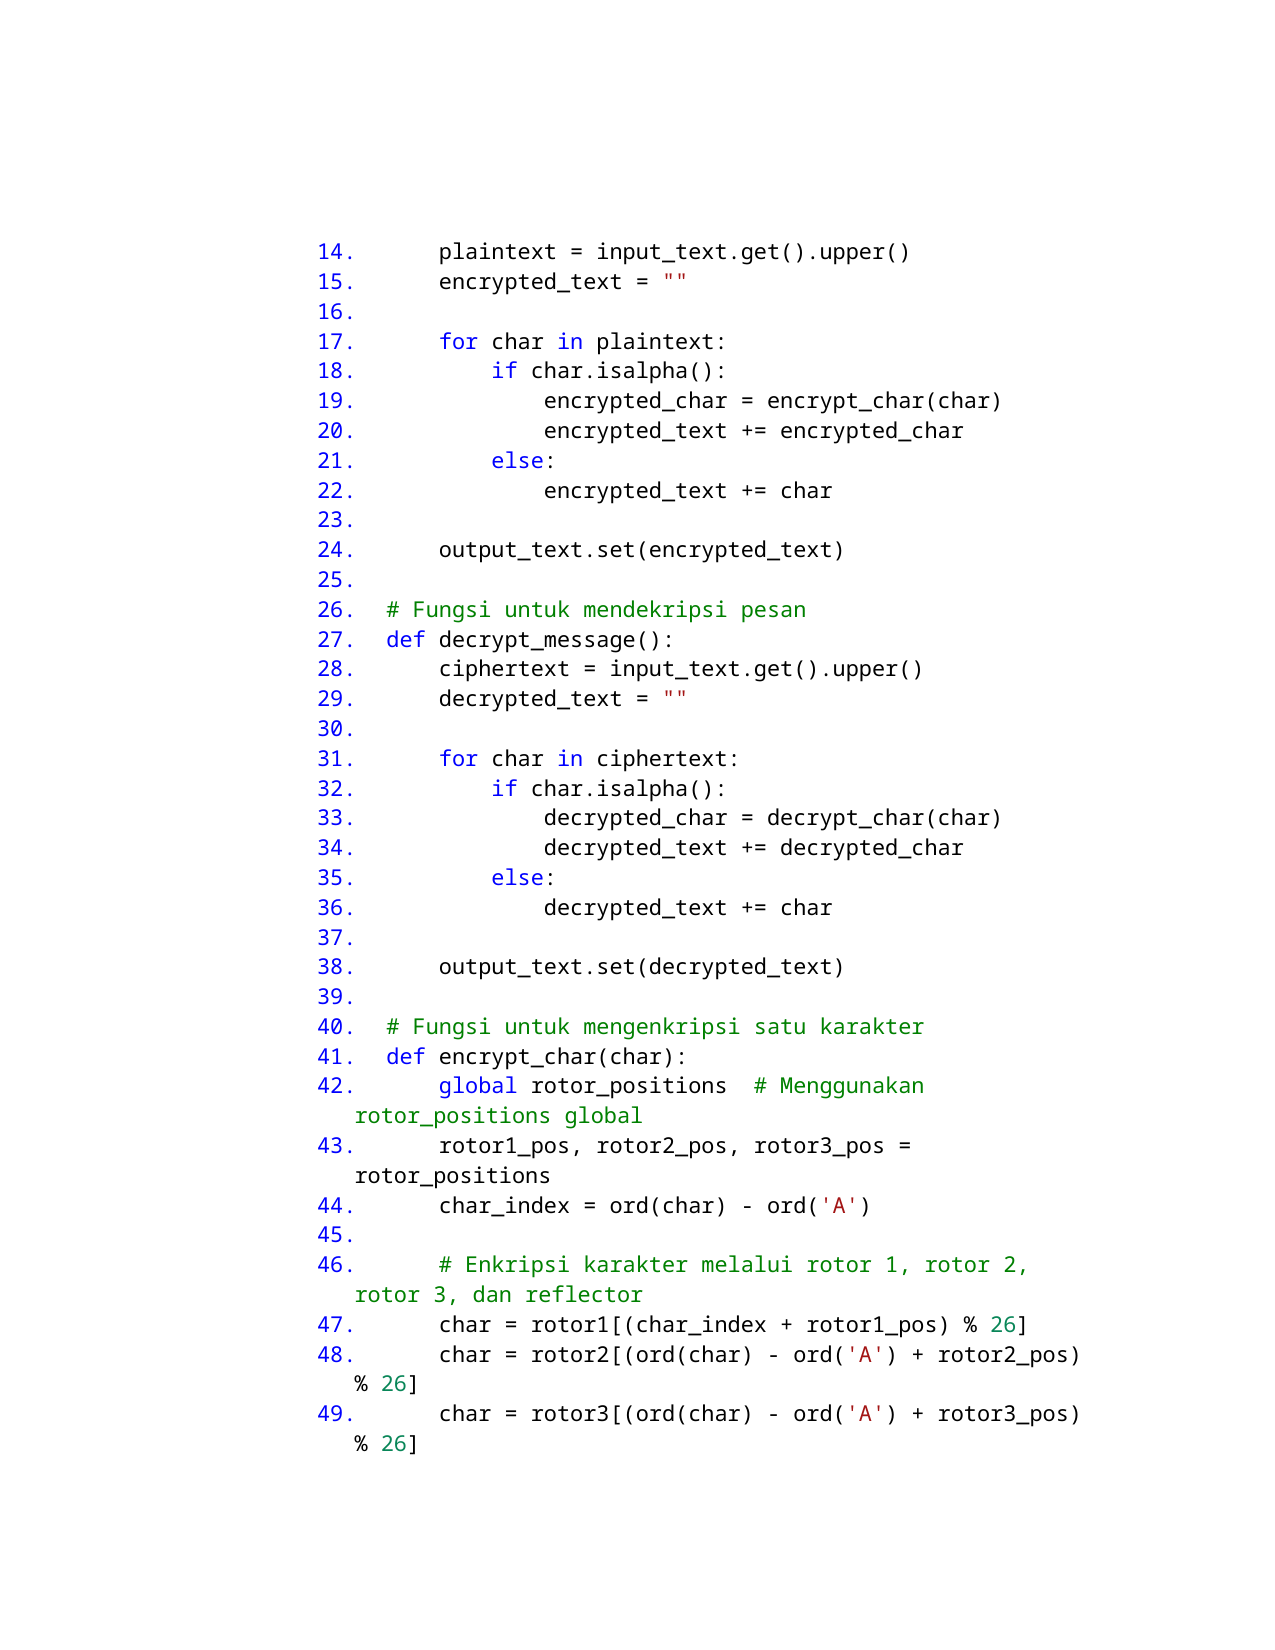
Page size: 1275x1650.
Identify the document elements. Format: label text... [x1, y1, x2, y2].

list else: [317, 862, 1098, 892]
list char = rotor3[(ord(char) - ord('A') + rotor3_pos) % 26] [317, 1398, 1098, 1458]
list ciphertext = input_text.get().upper() [317, 653, 1098, 683]
list # Enkripsi karakter melalui rotor 1, rotor 2, rotor 3, dan reflector [317, 1249, 1098, 1309]
list output_text.set(encrypted_text) [317, 534, 1098, 564]
list char = rotor2[(ord(char) - ord('A') + rotor2_pos) % 26] [317, 1338, 1098, 1398]
list encrypted_text = "" [317, 266, 1098, 296]
list encrypted_text += encrypted_char [317, 415, 1098, 445]
list encrypted_char = encrypt_char(char) [317, 385, 1098, 415]
list decrypted_text += decrypted_char [317, 832, 1098, 862]
list decrypted_text = "" [317, 683, 1098, 713]
list decrypted_char = decrypt_char(char) [317, 802, 1098, 832]
list def encrypt_char(char): [317, 1041, 1098, 1070]
list # Fungsi untuk mengenkripsi satu karakter [317, 1011, 1098, 1041]
list encrypted_text += char [317, 474, 1098, 504]
list else: [317, 445, 1098, 474]
list def decrypt_message(): [317, 623, 1098, 653]
list if char.isalpha(): [317, 772, 1098, 802]
list for char in ciphertext: [317, 743, 1098, 772]
list char_index = ord(char) - ord('A') [317, 1189, 1098, 1219]
list output_text.set(decrypted_text) [317, 951, 1098, 981]
list decrypted_text += char [317, 892, 1098, 921]
list for char in plaintext: [317, 326, 1098, 355]
list plaintext = input_text.get().upper() [317, 236, 1098, 266]
list global rotor_positions # Menggunakan rotor_positions global [317, 1070, 1098, 1130]
list if char.isalpha(): [317, 355, 1098, 385]
list char = rotor1[(char_index + rotor1_pos) % 26] [317, 1309, 1098, 1338]
list # Fungsi untuk mendekripsi pesan [317, 594, 1098, 623]
list rotor1_pos, rotor2_pos, rotor3_pos = rotor_positions [317, 1130, 1098, 1189]
